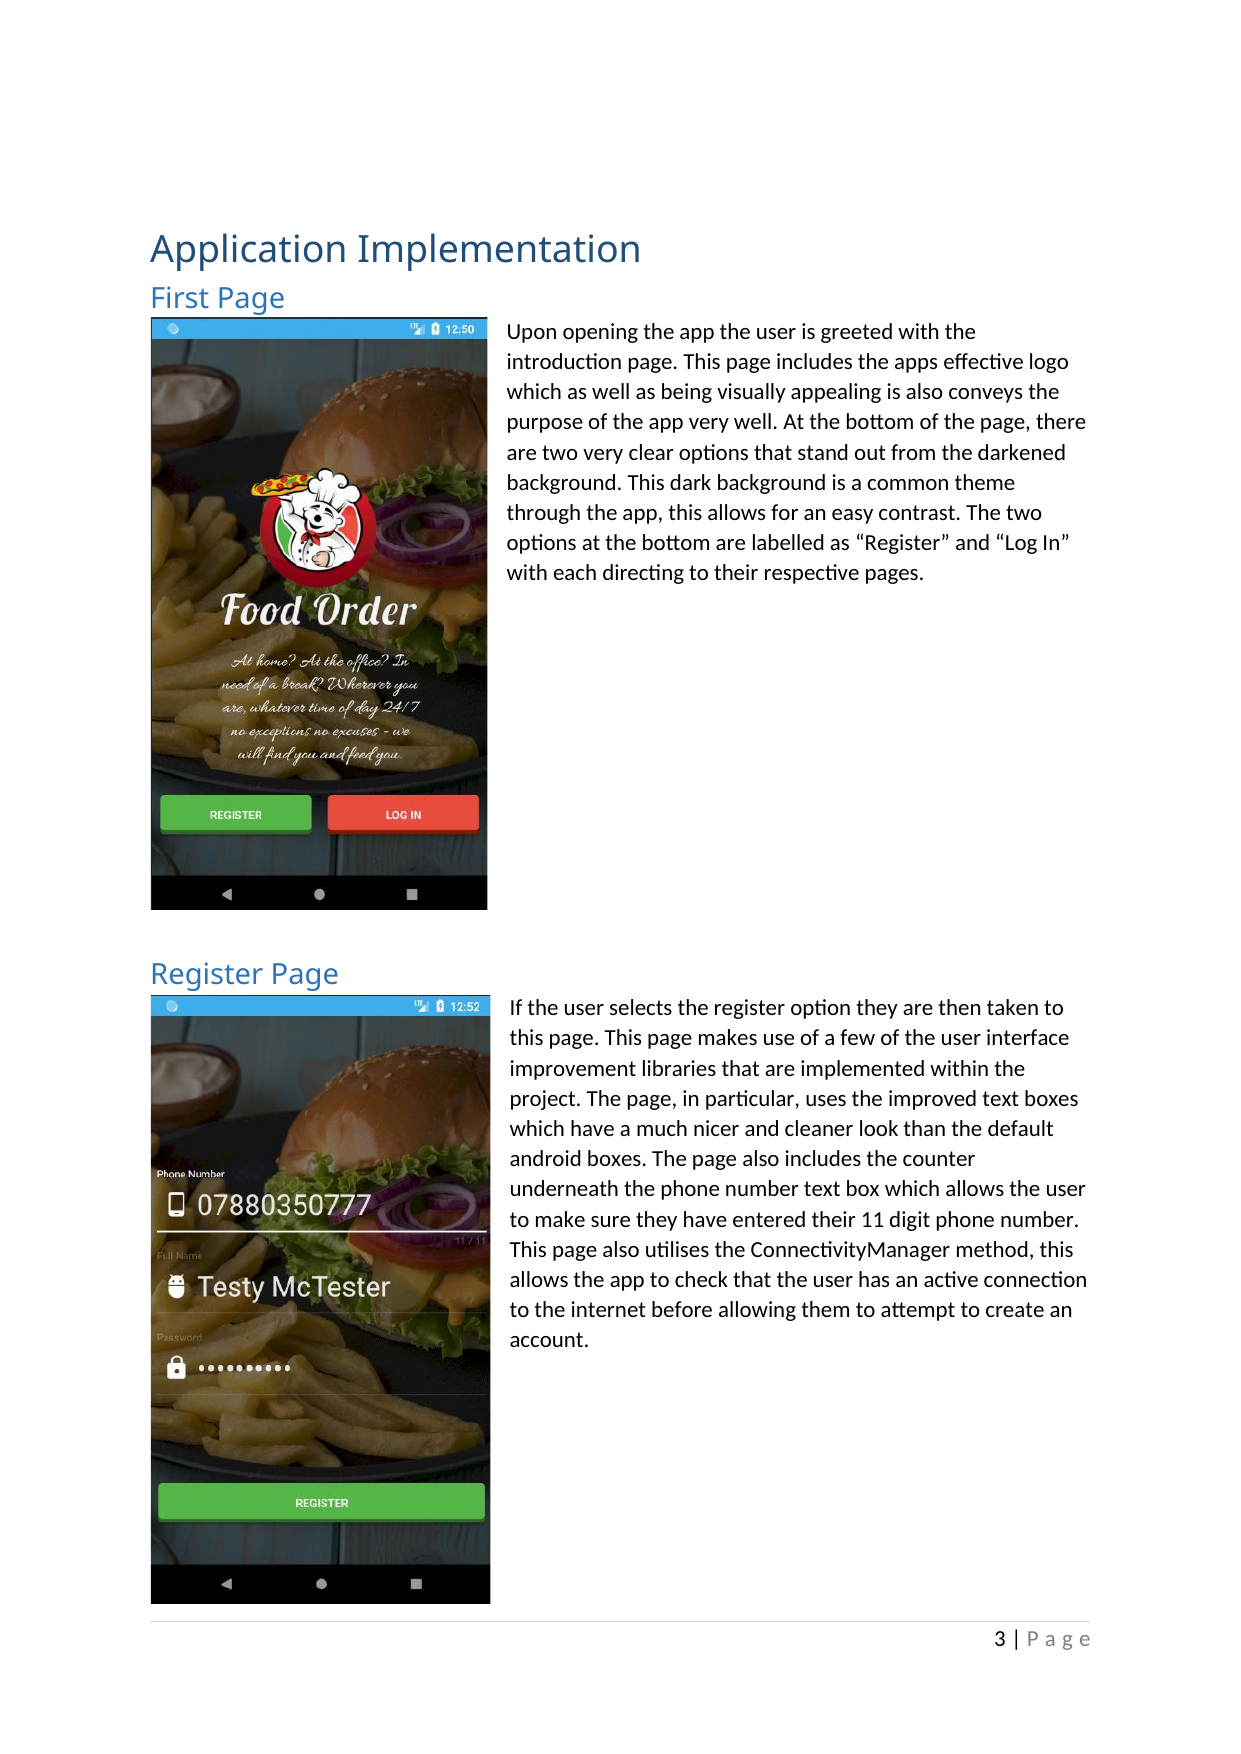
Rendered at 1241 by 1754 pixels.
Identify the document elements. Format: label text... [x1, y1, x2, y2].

text If the user selects the register option they are then taken to this page. This page makes use of a few of the user interface improvement libraries that are implemented within the project. The page, in particular, uses the improved text boxes which have a much nicer and cleaner look than the default android boxes. The page also includes the counter underneath the phone number text box which allows the user to make sure they have entered their 11 digit phone number. This page also utilises the ConnectivityManager method, this allows the app to check that the user has an active connection to the internet before allowing them to attempt to create an account. [150, 993, 1090, 1353]
text Upon opening the app the user is greeted with the introduction page. This page includes the apps effective logo which as well as being visually appealing is also conveys the purpose of the app very well. At the bottom of the page, there are two very clear options that stand out from the darkened background. This dark background is a common theme through the app, this allows for an easy contrast. The two options at the bottom are labelled as “Register” and “Log In” with each directing to their respective pages. [488, 317, 1090, 586]
subtitle Application Implementation [150, 222, 1090, 273]
subtitle First Page [150, 277, 1090, 317]
picture [150, 995, 491, 1601]
subtitle Register Page [150, 953, 1090, 993]
picture [150, 317, 488, 908]
